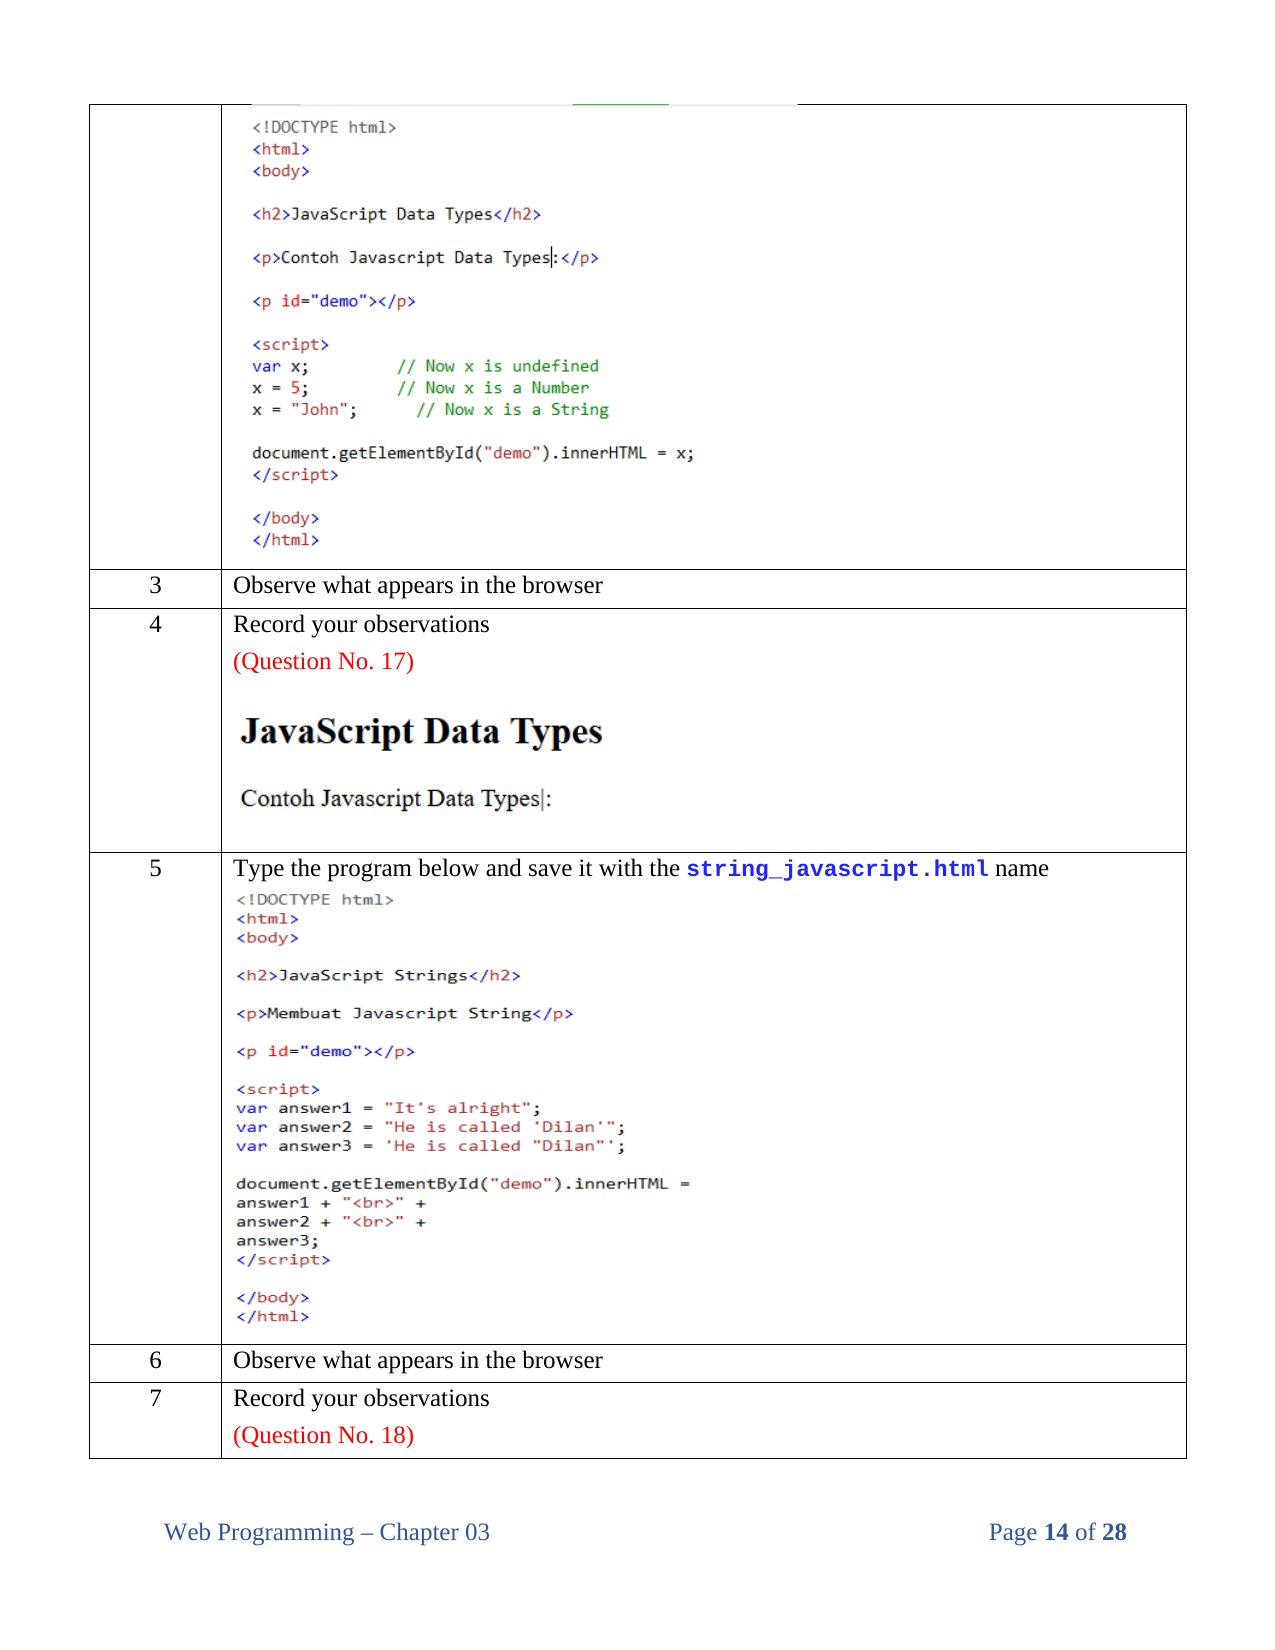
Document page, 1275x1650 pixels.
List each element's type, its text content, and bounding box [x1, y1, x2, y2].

table_cell Observe what appears in the browser [222, 1345, 1186, 1382]
table_cell 2 [90, 105, 221, 569]
table_cell 3 [90, 570, 221, 608]
table_cell 7 [90, 1383, 221, 1458]
table_cell Type the program below and save it with the string_javascript.html name [222, 853, 1186, 1344]
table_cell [222, 105, 1186, 569]
picture [232, 892, 755, 1336]
table_cell 5 [90, 853, 221, 1344]
picture [232, 683, 667, 844]
table_cell 4 [90, 609, 221, 852]
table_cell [222, 1383, 1186, 1458]
table_cell 6 [90, 1345, 221, 1382]
table_cell Record your observations (Question No. 17) [222, 609, 1186, 852]
picture [251, 104, 798, 561]
table_cell Observe what appears in the browser [222, 570, 1186, 608]
